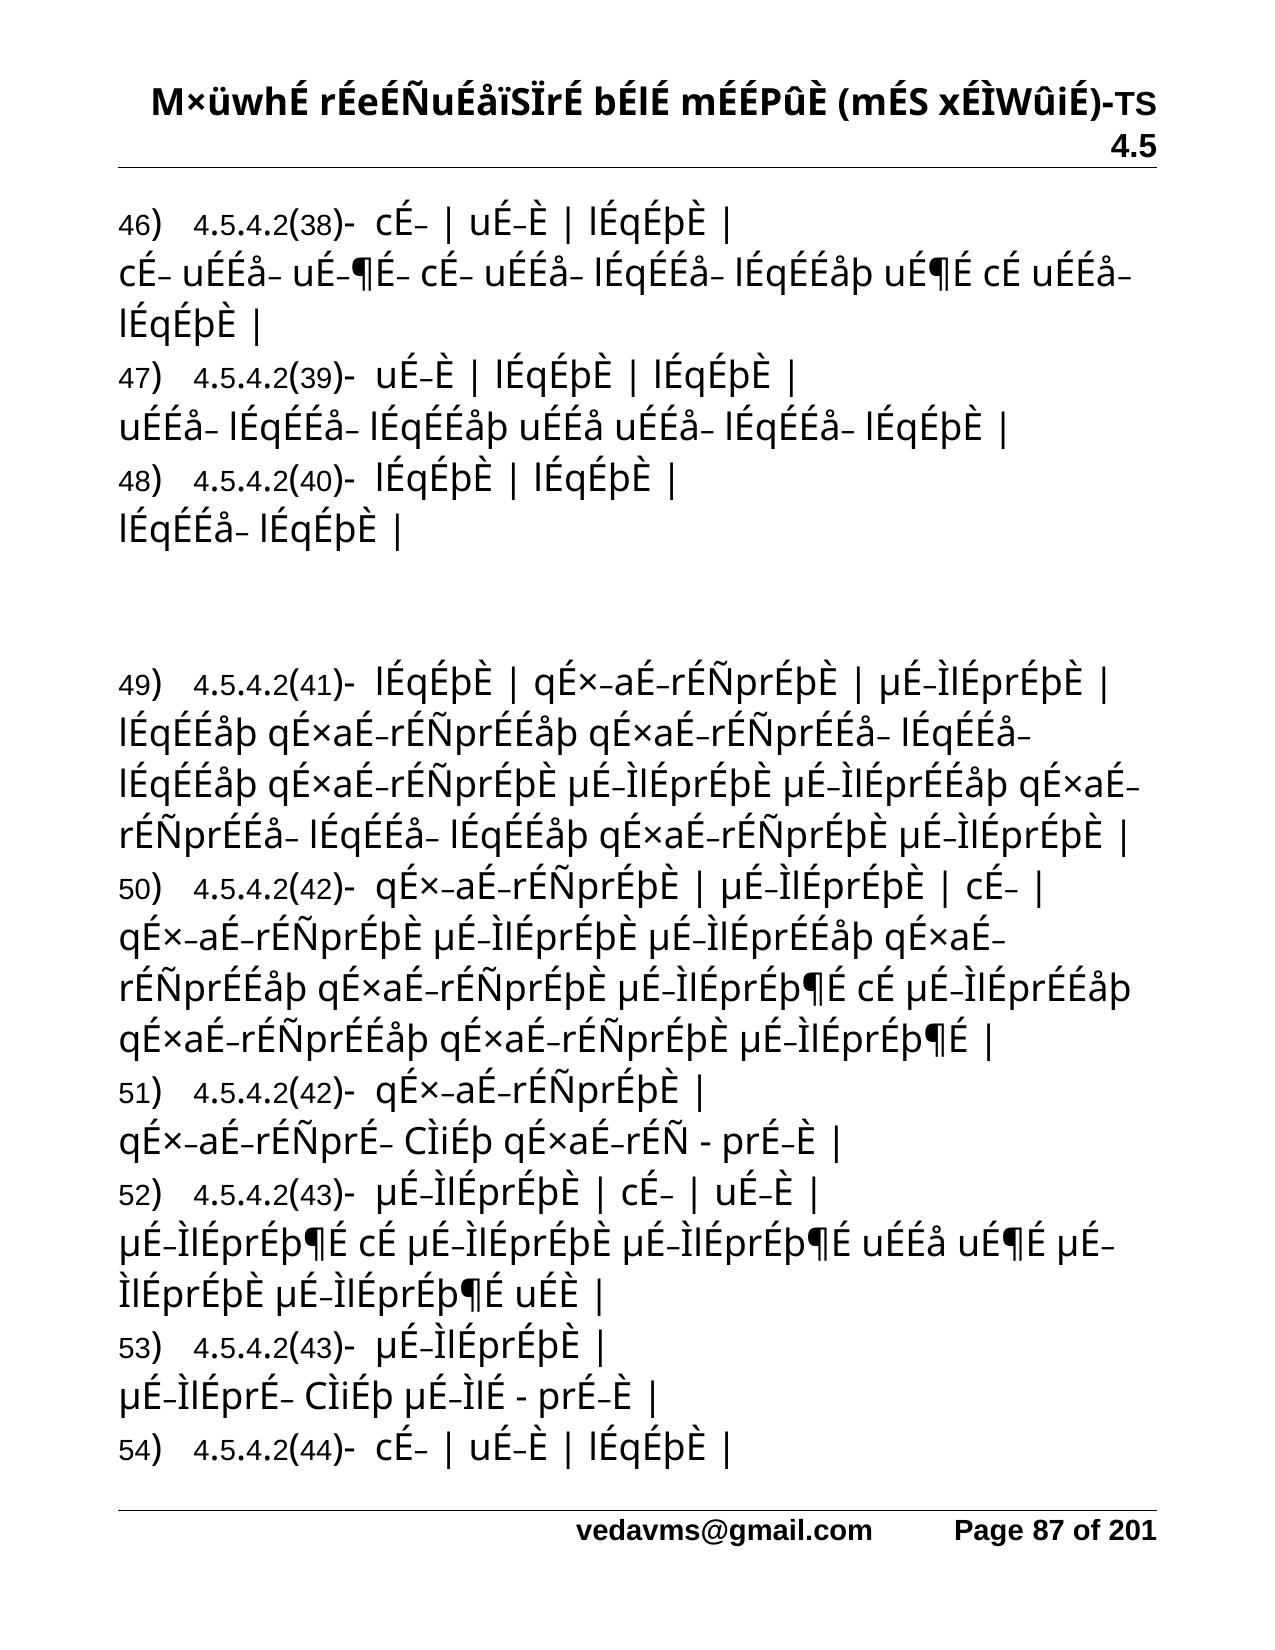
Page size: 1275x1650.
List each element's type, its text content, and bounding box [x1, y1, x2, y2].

text µÉ–ÌlÉprÉþ¶É cÉ µÉ–ÌlÉprÉþÈ µÉ–ÌlÉprÉþ¶É uÉÉå uÉ¶É µÉ–ÌlÉprÉþÈ µÉ–ÌlÉprÉþ¶É uÉÈ | [118, 1216, 1157, 1318]
text qÉ×–aÉ–rÉÑprÉ– CÌiÉþ qÉ×aÉ–rÉÑ - prÉ–È | [118, 1114, 1157, 1165]
text qÉ×–aÉ–rÉÑprÉþÈ µÉ–ÌlÉprÉþÈ µÉ–ÌlÉprÉÉåþ qÉ×aÉ–rÉÑprÉÉåþ qÉ×aÉ–rÉÑprÉþÈ µÉ–ÌlÉprÉþ¶É cÉ µÉ–ÌlÉprÉÉåþ [118, 910, 1157, 1012]
text 48) 4.5.4.2(40)- lÉqÉþÈ | lÉqÉþÈ | [118, 451, 1157, 502]
text 47) 4.5.4.2(39)- uÉ–È | lÉqÉþÈ | lÉqÉþÈ | [118, 349, 1157, 400]
text cÉ– uÉÉå– uÉ–¶É– cÉ– uÉÉå– lÉqÉÉå– lÉqÉÉåþ uÉ¶É cÉ uÉÉå– lÉqÉþÈ | [118, 247, 1157, 349]
text 52) 4.5.4.2(43)- µÉ–ÌlÉprÉþÈ | cÉ– | uÉ–È | [118, 1165, 1157, 1216]
text 46) 4.5.4.2(38)- cÉ– | uÉ–È | lÉqÉþÈ | [118, 196, 1157, 247]
text uÉÉå– lÉqÉÉå– lÉqÉÉåþ uÉÉå uÉÉå– lÉqÉÉå– lÉqÉþÈ | [118, 400, 1157, 451]
text lÉqÉÉå– lÉqÉþÈ | [118, 502, 1157, 553]
text 49) 4.5.4.2(41)- lÉqÉþÈ | qÉ×–aÉ–rÉÑprÉþÈ | µÉ–ÌlÉprÉþÈ | [118, 655, 1157, 706]
text 50) 4.5.4.2(42)- qÉ×–aÉ–rÉÑprÉþÈ | µÉ–ÌlÉprÉþÈ | cÉ– | [118, 859, 1157, 910]
text 53) 4.5.4.2(43)- µÉ–ÌlÉprÉþÈ | [118, 1318, 1157, 1369]
text 51) 4.5.4.2(42)- qÉ×–aÉ–rÉÑprÉþÈ | [118, 1063, 1157, 1114]
text µÉ–ÌlÉprÉ– CÌiÉþ µÉ–ÌlÉ - prÉ–È | [118, 1369, 1157, 1421]
text qÉ×aÉ–rÉÑprÉÉåþ qÉ×aÉ–rÉÑprÉþÈ µÉ–ÌlÉprÉþ¶É | [118, 1012, 1157, 1063]
text 54) 4.5.4.2(44)- cÉ– | uÉ–È | lÉqÉþÈ | [118, 1421, 1157, 1472]
text lÉqÉÉåþ qÉ×aÉ–rÉÑprÉÉåþ qÉ×aÉ–rÉÑprÉÉå– lÉqÉÉå– lÉqÉÉåþ qÉ×aÉ–rÉÑprÉþÈ µÉ–ÌlÉprÉþÈ µÉ–ÌlÉprÉÉåþ qÉ×aÉ–rÉÑprÉÉå– lÉqÉÉå– lÉqÉÉåþ qÉ×aÉ–rÉÑprÉþÈ µÉ–ÌlÉprÉþÈ | [118, 706, 1157, 859]
